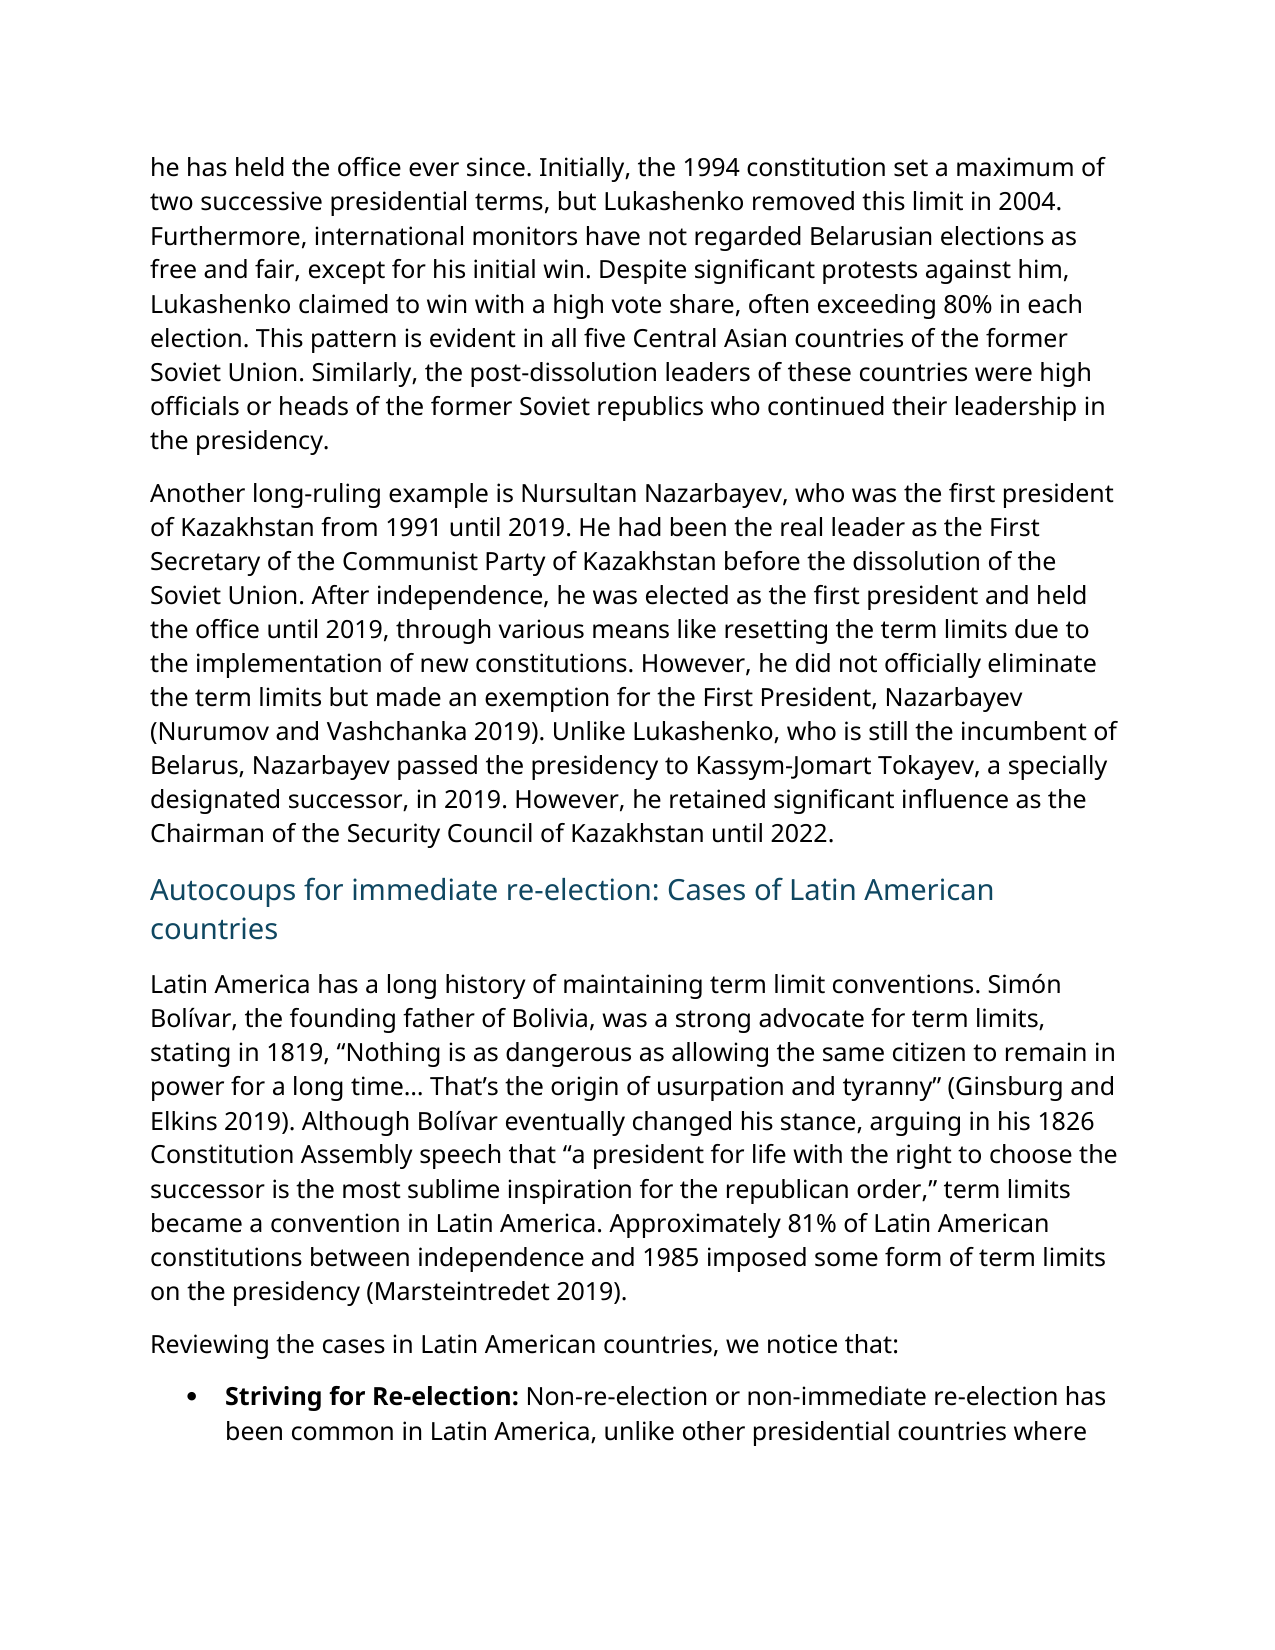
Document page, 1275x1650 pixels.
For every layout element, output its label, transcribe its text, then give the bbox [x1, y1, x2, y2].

text Reviewing the cases in Latin American countries, we notice that: [150, 1326, 1125, 1360]
text Latin America has a long history of maintaining term limit conventions. Simón Bolívar, the founding father of Bolivia, was a strong advocate for term limits, stating in 1819, “Nothing is as dangerous as allowing the same citizen to remain in power for a long time… That’s the origin of usurpation and tyranny” (Ginsburg and Elkins 2019). Although Bolívar eventually changed his stance, arguing in his 1826 Constitution Assembly speech that “a president for life with the right to choose the successor is the most sublime inspiration for the republican order,” term limits became a convention in Latin America. Approximately 81% of Latin American constitutions between independence and 1985 imposed some form of term limits on the presidency (Marsteintredet 2019). [150, 967, 1125, 1307]
subtitle Autocoups for immediate re-election: Cases of Latin American countries [150, 869, 1125, 948]
text Another long-ruling example is Nursultan Nazarbayev, who was the first president of Kazakhstan from 1991 until 2019. He had been the real leader as the First Secretary of the Communist Party of Kazakhstan before the dissolution of the Soviet Union. After independence, he was elected as the first president and held the office until 2019, through various means like resetting the term limits due to the implementation of new constitutions. However, he did not officially eliminate the term limits but made an exemption for the First President, Nazarbayev (Nurumov and Vashchanka 2019). Unlike Lukashenko, who is still the incumbent of Belarus, Nazarbayev passed the presidency to Kassym-Jomart Tokayev, a specially designated successor, in 2019. However, he retained significant influence as the Chairman of the Security Council of Kazakhstan until 2022. [150, 475, 1125, 850]
